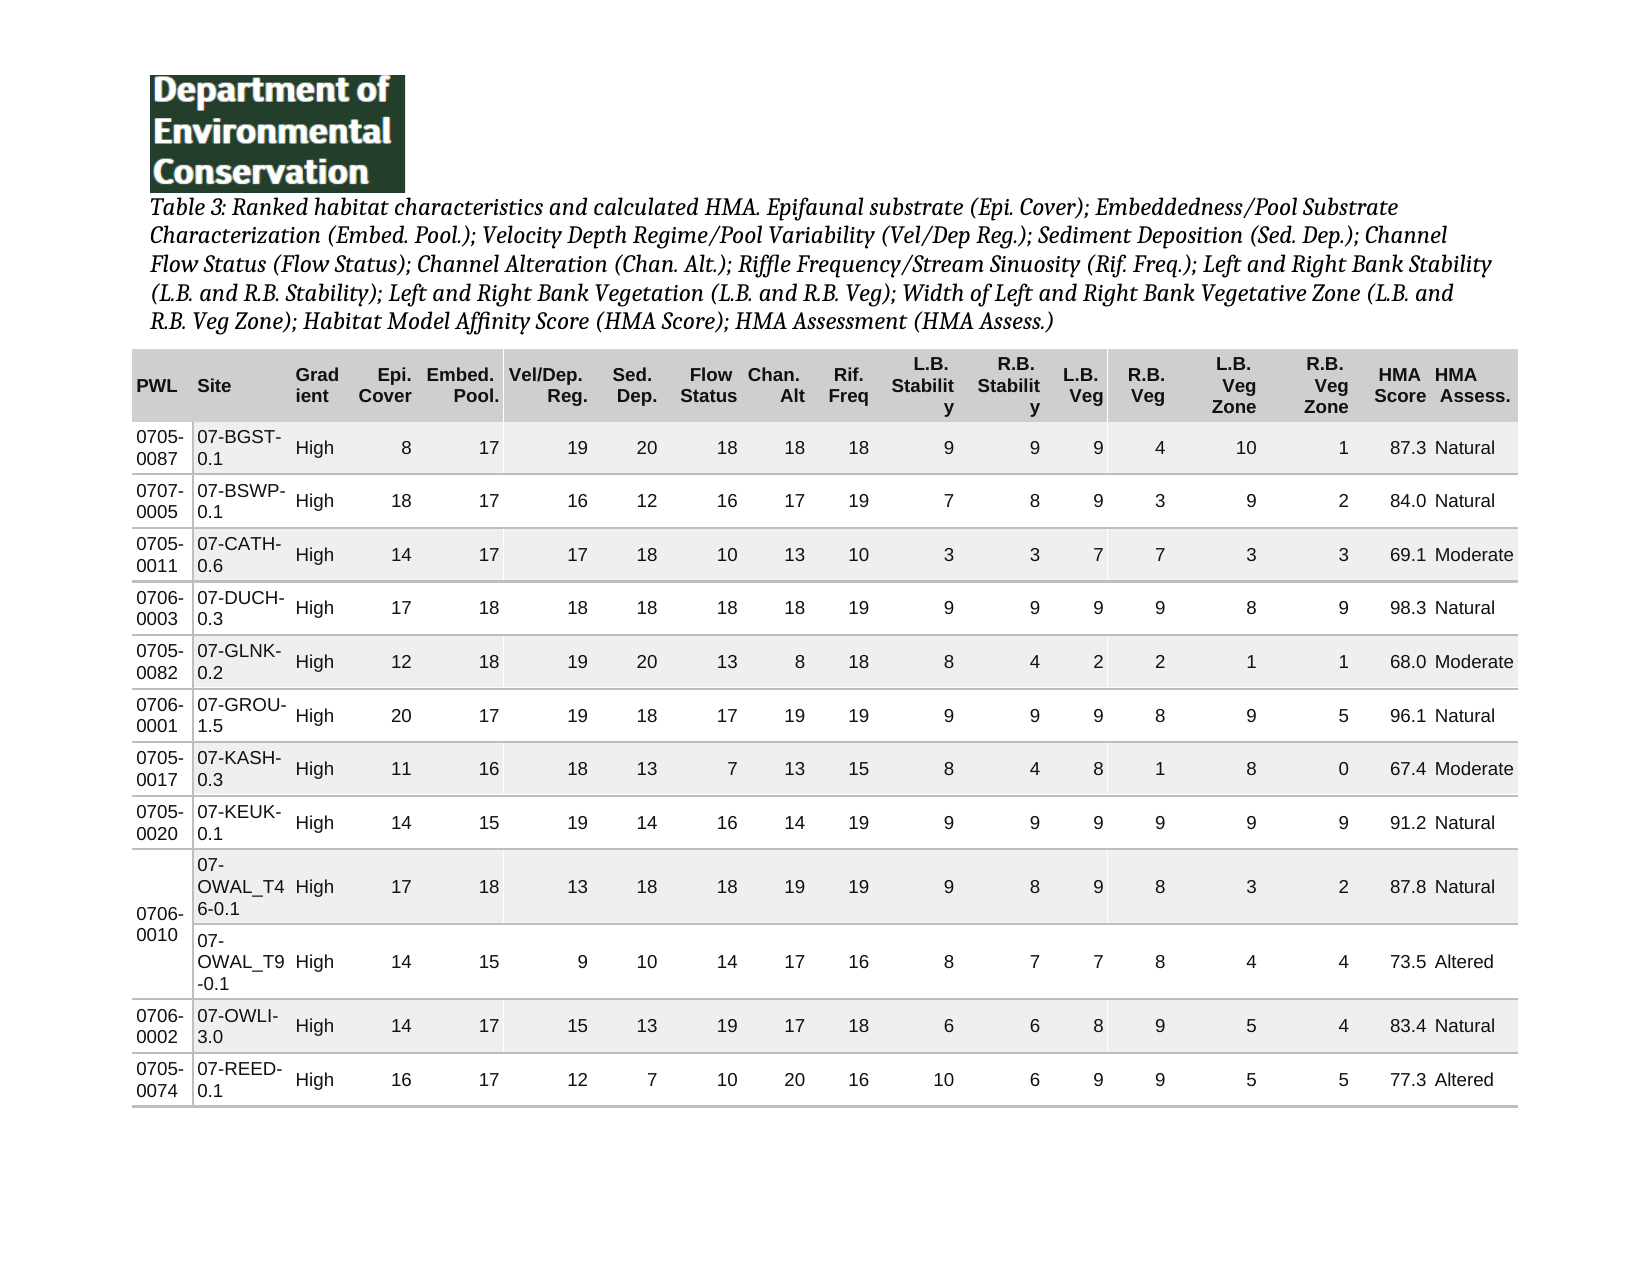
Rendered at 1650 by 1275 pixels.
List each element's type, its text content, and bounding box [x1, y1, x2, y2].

table_cell 0705-0087 [132, 422, 192, 473]
table_cell 2 [1044, 636, 1107, 687]
table_cell 1 [1261, 636, 1353, 687]
table_cell 19 [809, 475, 873, 527]
table_cell 9 [873, 690, 958, 741]
table_cell 07-KASH-0.3 [194, 743, 291, 794]
table_cell 7 [592, 1054, 661, 1105]
table_cell 18 [504, 743, 592, 794]
table_cell 0705-0011 [132, 529, 192, 580]
table_header Embed. Pool. [416, 349, 503, 422]
table_cell 8 [958, 475, 1044, 527]
table_cell 14 [345, 1000, 416, 1052]
table_cell 8 [873, 925, 958, 998]
table_cell 7 [661, 743, 741, 794]
table_cell 07-GROU-1.5 [194, 690, 291, 741]
table_cell 15 [416, 797, 503, 848]
table_cell 8 [1108, 925, 1169, 998]
table_cell 18 [416, 636, 503, 687]
table_cell 9 [958, 797, 1044, 848]
table_cell Natural [1430, 1000, 1518, 1052]
table_cell 18 [741, 583, 809, 634]
table_cell Natural [1430, 797, 1518, 848]
table_cell 17 [741, 475, 809, 527]
table_cell 8 [1169, 583, 1261, 634]
table_cell 6 [958, 1000, 1044, 1052]
table_cell Altered [1430, 1054, 1518, 1105]
table_cell High [291, 1054, 345, 1105]
table_cell 9 [1044, 422, 1107, 473]
table_cell High [291, 1000, 345, 1052]
table_cell 16 [661, 797, 741, 848]
table_header R.B. Stability [958, 349, 1044, 422]
table_cell 8 [741, 636, 809, 687]
table_header Chan. Alt [741, 349, 809, 422]
table_cell 1 [1169, 636, 1261, 687]
table_cell 4 [1261, 1000, 1353, 1052]
table_cell 14 [661, 925, 741, 998]
table_cell 98.3 [1353, 583, 1430, 634]
table_cell 19 [809, 690, 873, 741]
table_cell 9 [873, 422, 958, 473]
table_cell 10 [873, 1054, 958, 1105]
table_cell 17 [416, 475, 503, 527]
table_cell 87.8 [1353, 850, 1430, 923]
table_cell 18 [661, 583, 741, 634]
table_cell High [291, 475, 345, 527]
table_cell 18 [809, 422, 873, 473]
table_header Sed. Dep. [592, 349, 661, 422]
table_cell 14 [592, 797, 661, 848]
table_cell 68.0 [1353, 636, 1430, 687]
table_cell 9 [873, 850, 958, 923]
table_cell 5 [1169, 1054, 1261, 1105]
table_cell 18 [592, 529, 661, 580]
table_cell 9 [1044, 1054, 1107, 1105]
table_header R.B. Veg Zone [1261, 349, 1353, 422]
table_cell Altered [1430, 925, 1518, 998]
table_header Rif. Freq [809, 349, 873, 422]
table_cell 19 [741, 690, 809, 741]
table_cell 14 [345, 797, 416, 848]
table_cell 13 [592, 1000, 661, 1052]
table_cell 9 [1108, 1054, 1169, 1105]
table_cell 8 [1044, 1000, 1107, 1052]
table_cell High [291, 690, 345, 741]
table_cell 13 [741, 743, 809, 794]
table_cell 10 [1169, 422, 1261, 473]
table_cell 7 [958, 925, 1044, 998]
table_cell 19 [504, 636, 592, 687]
table_cell 0706-0002 [132, 1000, 192, 1052]
table_cell 20 [345, 690, 416, 741]
table_cell 9 [1108, 1000, 1169, 1052]
table_header PWL [132, 349, 193, 422]
table_cell 9 [958, 422, 1044, 473]
table_cell 19 [809, 583, 873, 634]
table_cell 8 [1169, 743, 1261, 794]
table_cell 07-REED-0.1 [194, 1054, 291, 1105]
table_cell 1 [1108, 743, 1169, 794]
table_cell High [291, 636, 345, 687]
table_cell 18 [416, 850, 503, 923]
table_cell High [291, 422, 345, 473]
table_cell 16 [416, 743, 503, 794]
table_cell 3 [1108, 475, 1169, 527]
table_cell 18 [345, 475, 416, 527]
table_cell 4 [1108, 422, 1169, 473]
table_cell 07-OWAL_T9-0.1 [194, 925, 291, 998]
table_cell High [291, 583, 345, 634]
table_cell 12 [504, 1054, 592, 1105]
table_header L.B. Veg Zone [1169, 349, 1261, 422]
table_header Vel/Dep. Reg. [504, 349, 592, 422]
table_cell 19 [741, 850, 809, 923]
table_cell 0706-0001 [132, 690, 192, 741]
table_cell 10 [661, 1054, 741, 1105]
table_cell 20 [592, 422, 661, 473]
table_cell 0706-0003 [132, 583, 192, 634]
table_cell 07-DUCH-0.3 [194, 583, 291, 634]
table_cell Natural [1430, 422, 1518, 473]
table_header R.B. Veg [1108, 349, 1169, 422]
table_cell 19 [504, 797, 592, 848]
table_cell 18 [592, 583, 661, 634]
table_cell 13 [741, 529, 809, 580]
table_cell 8 [345, 422, 416, 473]
table_cell 96.1 [1353, 690, 1430, 741]
table_cell 4 [1169, 925, 1261, 998]
table_cell 67.4 [1353, 743, 1430, 794]
table_cell Moderate [1430, 636, 1518, 687]
table_cell 14 [345, 925, 416, 998]
table_cell 8 [873, 743, 958, 794]
picture [150, 75, 406, 193]
table_cell 17 [416, 422, 503, 473]
table_cell 19 [661, 1000, 741, 1052]
table_cell 73.5 [1353, 925, 1430, 998]
table_cell 0705-0074 [132, 1054, 192, 1105]
table_cell 3 [1169, 850, 1261, 923]
table_cell 4 [958, 636, 1044, 687]
table_cell High [291, 850, 345, 923]
table_cell 15 [416, 925, 503, 998]
table_cell 14 [741, 797, 809, 848]
table_cell 17 [416, 529, 503, 580]
table_cell 11 [345, 743, 416, 794]
table_cell 6 [873, 1000, 958, 1052]
table_cell 9 [1169, 690, 1261, 741]
table_cell 69.1 [1353, 529, 1430, 580]
table_cell 07-OWAL_T46-0.1 [194, 850, 291, 923]
table_header L.B. Veg [1044, 349, 1107, 422]
table_cell High [291, 743, 345, 794]
table_cell 7 [873, 475, 958, 527]
table_cell 17 [345, 850, 416, 923]
table_cell 18 [416, 583, 503, 634]
table_cell 17 [416, 690, 503, 741]
table_cell 5 [1261, 690, 1353, 741]
table_cell 15 [809, 743, 873, 794]
table_cell 3 [1169, 529, 1261, 580]
table_cell 3 [873, 529, 958, 580]
table_cell 4 [1261, 925, 1353, 998]
table_cell 20 [741, 1054, 809, 1105]
table_cell 0707-0005 [132, 475, 192, 527]
table_cell 20 [592, 636, 661, 687]
table_cell Natural [1430, 850, 1518, 923]
table_cell High [291, 925, 345, 998]
table_cell 8 [1044, 743, 1107, 794]
table_cell 2 [1261, 850, 1353, 923]
table_cell 19 [504, 690, 592, 741]
table_cell 17 [416, 1000, 503, 1052]
table_cell Natural [1430, 583, 1518, 634]
table_cell 5 [1169, 1000, 1261, 1052]
table_cell 9 [1044, 690, 1107, 741]
table_cell 8 [1108, 850, 1169, 923]
table_cell 18 [809, 636, 873, 687]
table_cell Moderate [1430, 743, 1518, 794]
table_cell 9 [958, 583, 1044, 634]
table_cell 8 [958, 850, 1044, 923]
table_cell 14 [345, 529, 416, 580]
table_cell 3 [958, 529, 1044, 580]
table_cell 0705-0082 [132, 636, 192, 687]
table_cell High [291, 529, 345, 580]
table_cell 1 [1261, 422, 1353, 473]
table_cell 07-OWLI-3.0 [194, 1000, 291, 1052]
table_cell 17 [741, 925, 809, 998]
table_cell 07-BSWP-0.1 [194, 475, 291, 527]
table_cell Natural [1430, 475, 1518, 527]
table_cell 15 [504, 1000, 592, 1052]
table_header HMA Score [1353, 349, 1430, 422]
table_cell 16 [504, 475, 592, 527]
table_cell 18 [661, 850, 741, 923]
table_cell 0705-0020 [132, 797, 192, 848]
table_header Flow Status [661, 349, 741, 422]
table_cell 0706-0010 [132, 850, 192, 998]
table_cell 07-KEUK-0.1 [194, 797, 291, 848]
table_cell Moderate [1430, 529, 1518, 580]
table_cell 9 [873, 797, 958, 848]
table_cell 7 [1044, 925, 1107, 998]
table_cell 13 [592, 743, 661, 794]
table_cell 3 [1261, 529, 1353, 580]
table_cell 18 [809, 1000, 873, 1052]
table_cell 8 [873, 636, 958, 687]
table_cell 16 [345, 1054, 416, 1105]
table_cell 18 [661, 422, 741, 473]
table_cell 18 [504, 583, 592, 634]
table_cell 91.2 [1353, 797, 1430, 848]
table_cell 9 [1169, 797, 1261, 848]
table_cell 19 [504, 422, 592, 473]
table_cell 07-GLNK-0.2 [194, 636, 291, 687]
table_header L.B. Stability [873, 349, 958, 422]
table_cell 18 [592, 850, 661, 923]
table_cell 83.4 [1353, 1000, 1430, 1052]
table_cell 12 [592, 475, 661, 527]
table_header Site [193, 349, 291, 422]
table_header Gradient [291, 349, 345, 422]
table_cell 77.3 [1353, 1054, 1430, 1105]
table_cell 84.0 [1353, 475, 1430, 527]
table_cell 9 [1169, 475, 1261, 527]
table_cell 9 [1044, 583, 1107, 634]
table_cell 9 [1108, 797, 1169, 848]
table_cell 0 [1261, 743, 1353, 794]
table_header HMA Assess. [1430, 349, 1518, 422]
table_cell 13 [504, 850, 592, 923]
table_cell 07-BGST-0.1 [194, 422, 291, 473]
table_cell 9 [1044, 850, 1107, 923]
table_cell 13 [661, 636, 741, 687]
table_cell 6 [958, 1054, 1044, 1105]
table_cell 18 [592, 690, 661, 741]
table_cell 87.3 [1353, 422, 1430, 473]
table_cell 9 [1261, 797, 1353, 848]
table_cell 5 [1261, 1054, 1353, 1105]
table_cell 16 [809, 1054, 873, 1105]
table_cell 9 [958, 690, 1044, 741]
table_cell 17 [504, 529, 592, 580]
table_cell 18 [741, 422, 809, 473]
table_cell 10 [592, 925, 661, 998]
table_cell 17 [661, 690, 741, 741]
table_cell High [291, 797, 345, 848]
table_cell 12 [345, 636, 416, 687]
text Table 3: Ranked habitat characteristics and calculated HMA. Epifaunal substrate (Epi. Cover); Embeddedness/Pool Substrate Characterization (Embed. Pool.); Velocity Depth Regime/Pool Variability (Vel/Dep Reg.); Sediment Deposition (Sed. Dep.); Channel Flow Status (Flow Status); Channel Alteration (Chan. Alt.); Riffle Frequency/Stream Sinuosity (Rif. Freq.); Left and Right Bank Stability (L.B. and R.B. Stability); Left and Right Bank Vegetation (L.B. and R.B. Veg); Width of Left and Right Bank Vegetative Zone (L.B. and R.B. Veg Zone); Habitat Model Affinity Score (HMA Score); HMA Assessment (HMA Assess.) [150, 192, 1500, 336]
table_cell 9 [1261, 583, 1353, 634]
table_cell Natural [1430, 690, 1518, 741]
table_cell 2 [1261, 475, 1353, 527]
table_cell 17 [345, 583, 416, 634]
table_cell 9 [1108, 583, 1169, 634]
table_cell 7 [1108, 529, 1169, 580]
table_cell 2 [1108, 636, 1169, 687]
table_cell 9 [504, 925, 592, 998]
table_cell 16 [661, 475, 741, 527]
table_cell 17 [416, 1054, 503, 1105]
table_cell 19 [809, 850, 873, 923]
table_cell 0705-0017 [132, 743, 192, 794]
table_cell 7 [1044, 529, 1107, 580]
table_cell 4 [958, 743, 1044, 794]
table_cell 16 [809, 925, 873, 998]
table_cell 10 [809, 529, 873, 580]
table_cell 8 [1108, 690, 1169, 741]
table_cell 17 [741, 1000, 809, 1052]
table_cell 07-CATH-0.6 [194, 529, 291, 580]
table_cell 9 [873, 583, 958, 634]
table_cell 9 [1044, 797, 1107, 848]
table_cell 10 [661, 529, 741, 580]
table_cell 9 [1044, 475, 1107, 527]
table_cell 19 [809, 797, 873, 848]
table_header Epi. Cover [345, 349, 416, 422]
